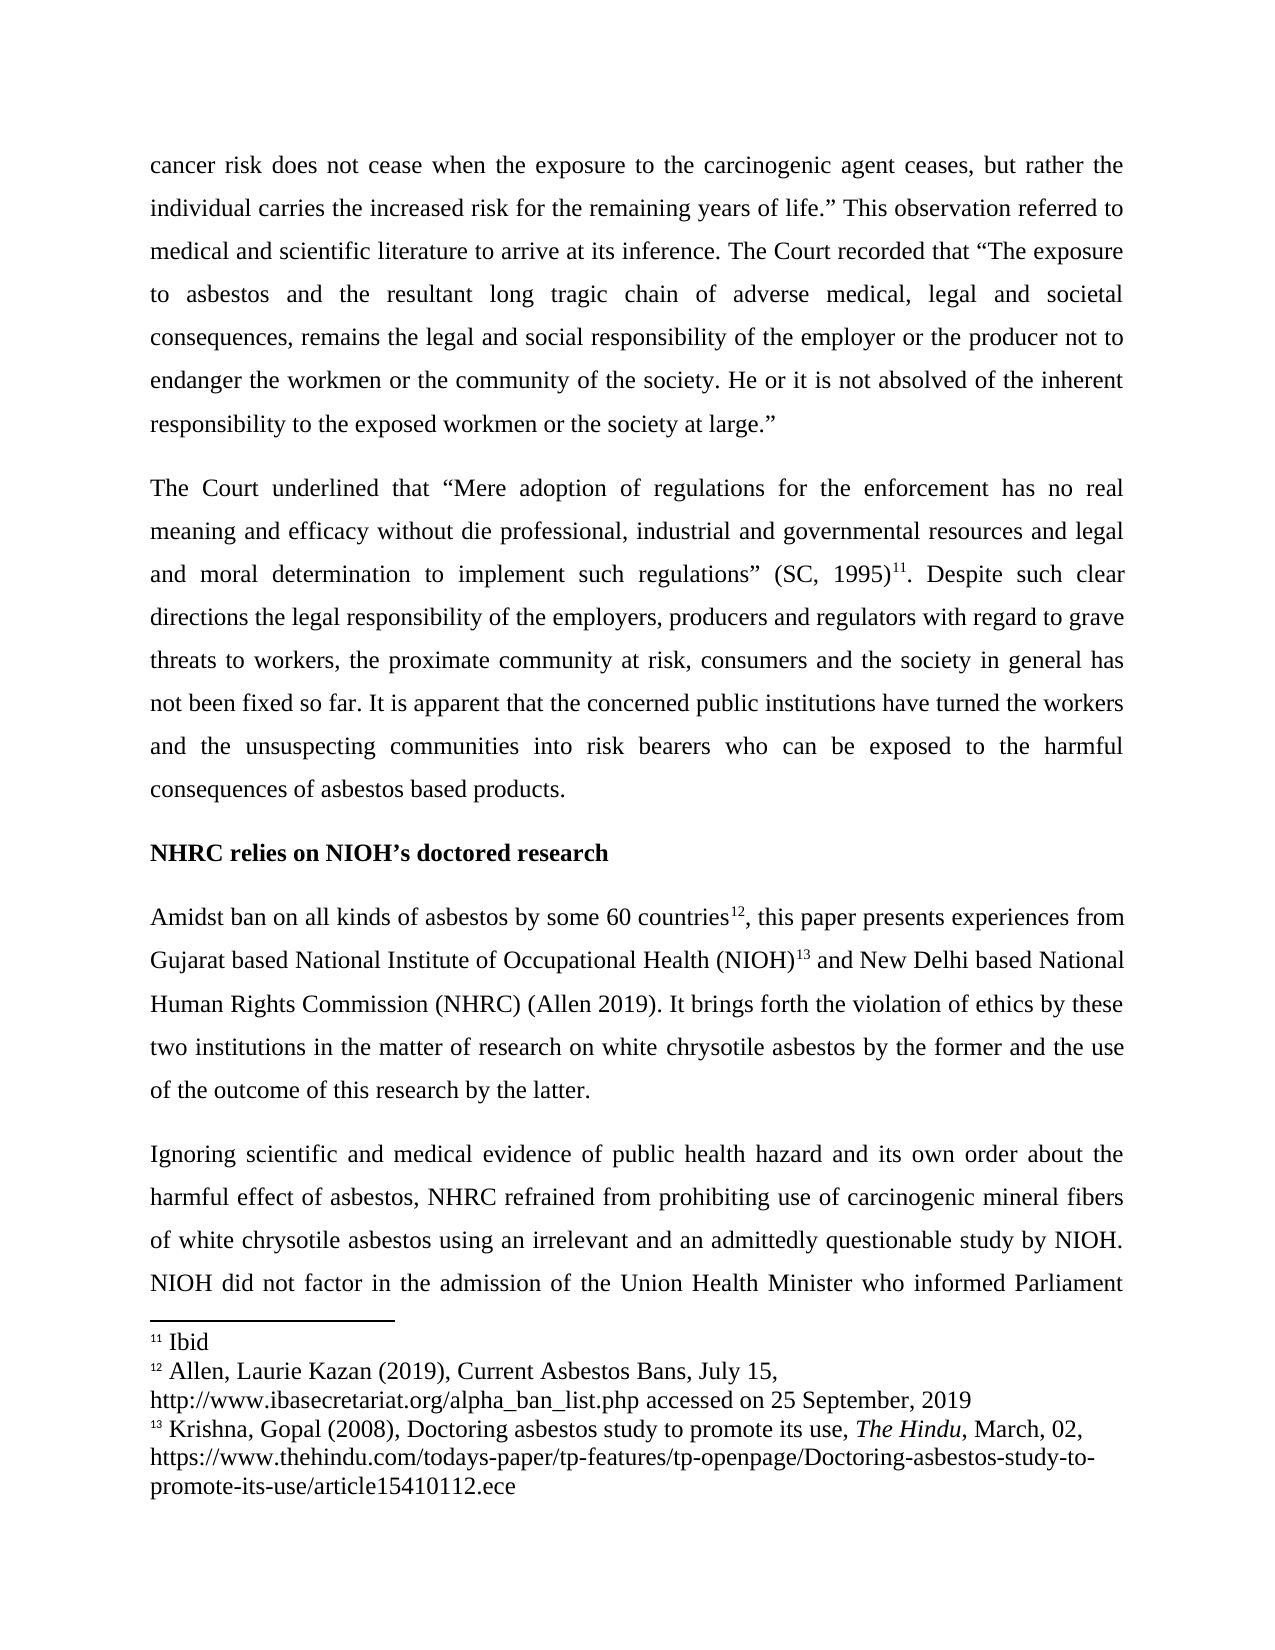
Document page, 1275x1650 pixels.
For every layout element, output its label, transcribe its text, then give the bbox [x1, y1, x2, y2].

text The Court underlined that “Mere adoption of regulations for the enforcement has no real meaning and efficacy without die professional, industrial and governmental resources and legal and moral determination to implement such regulations” (SC, 1995). Despite such clear directions the legal responsibility of the employers, producers and regulators with regard to grave threats to workers, the proximate community at risk, consumers and the society in general has not been fixed so far. It is apparent that the concerned public institutions have turned the workers and the unsuspecting communities into risk bearers who can be exposed to the harmful consequences of asbestos based products. [150, 473, 1125, 803]
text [150, 150, 1125, 437]
text Amidst ban on all kinds of asbestos by some 60 countries, this paper presents experiences from Gujarat based National Institute of Occupational Health (NIOH) and New Delhi based National Human Rights Commission (NHRC) (Allen 2019). It brings forth the violation of ethics by these two institutions in the matter of research on white chrysotile asbestos by the former and the use of the outcome of this research by the latter. [150, 902, 1125, 1104]
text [150, 1139, 1125, 1297]
text NHRC relies on NIOH’s doctored research [150, 838, 1125, 867]
